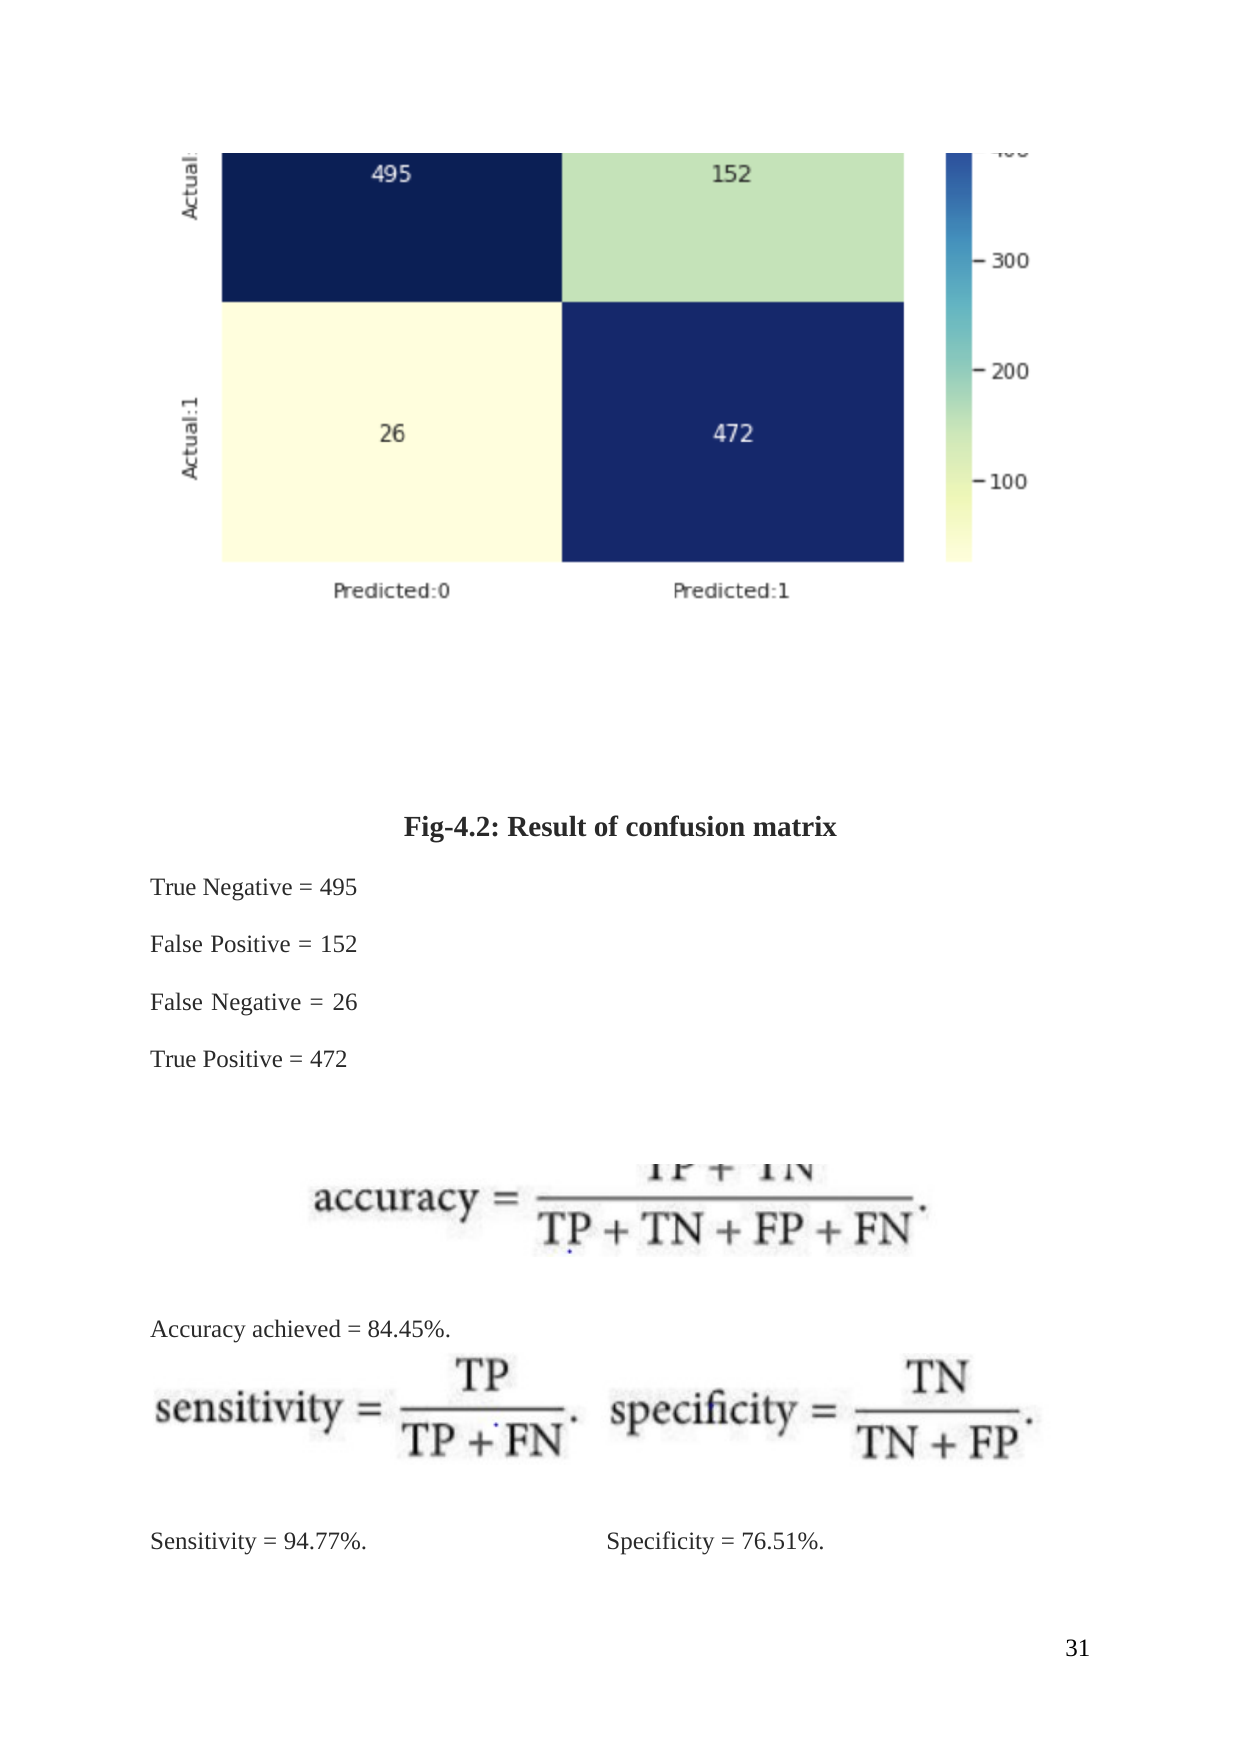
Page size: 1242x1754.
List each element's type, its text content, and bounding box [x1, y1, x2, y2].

picture [153, 153, 1093, 649]
text Sensitivity = 94.77%. Specificity = 76.51%. [150, 1526, 1104, 1554]
picture [153, 1352, 594, 1468]
text True Negative = 495 False Positive = 152 False Negative = 26 True Positive = 472 [150, 872, 357, 1073]
picture [298, 1164, 942, 1257]
picture [600, 1353, 1061, 1468]
text Fig-4.2: Result of confusion matrix [403, 809, 1091, 843]
text Accuracy achieved = 84.45%. [150, 1314, 1104, 1343]
